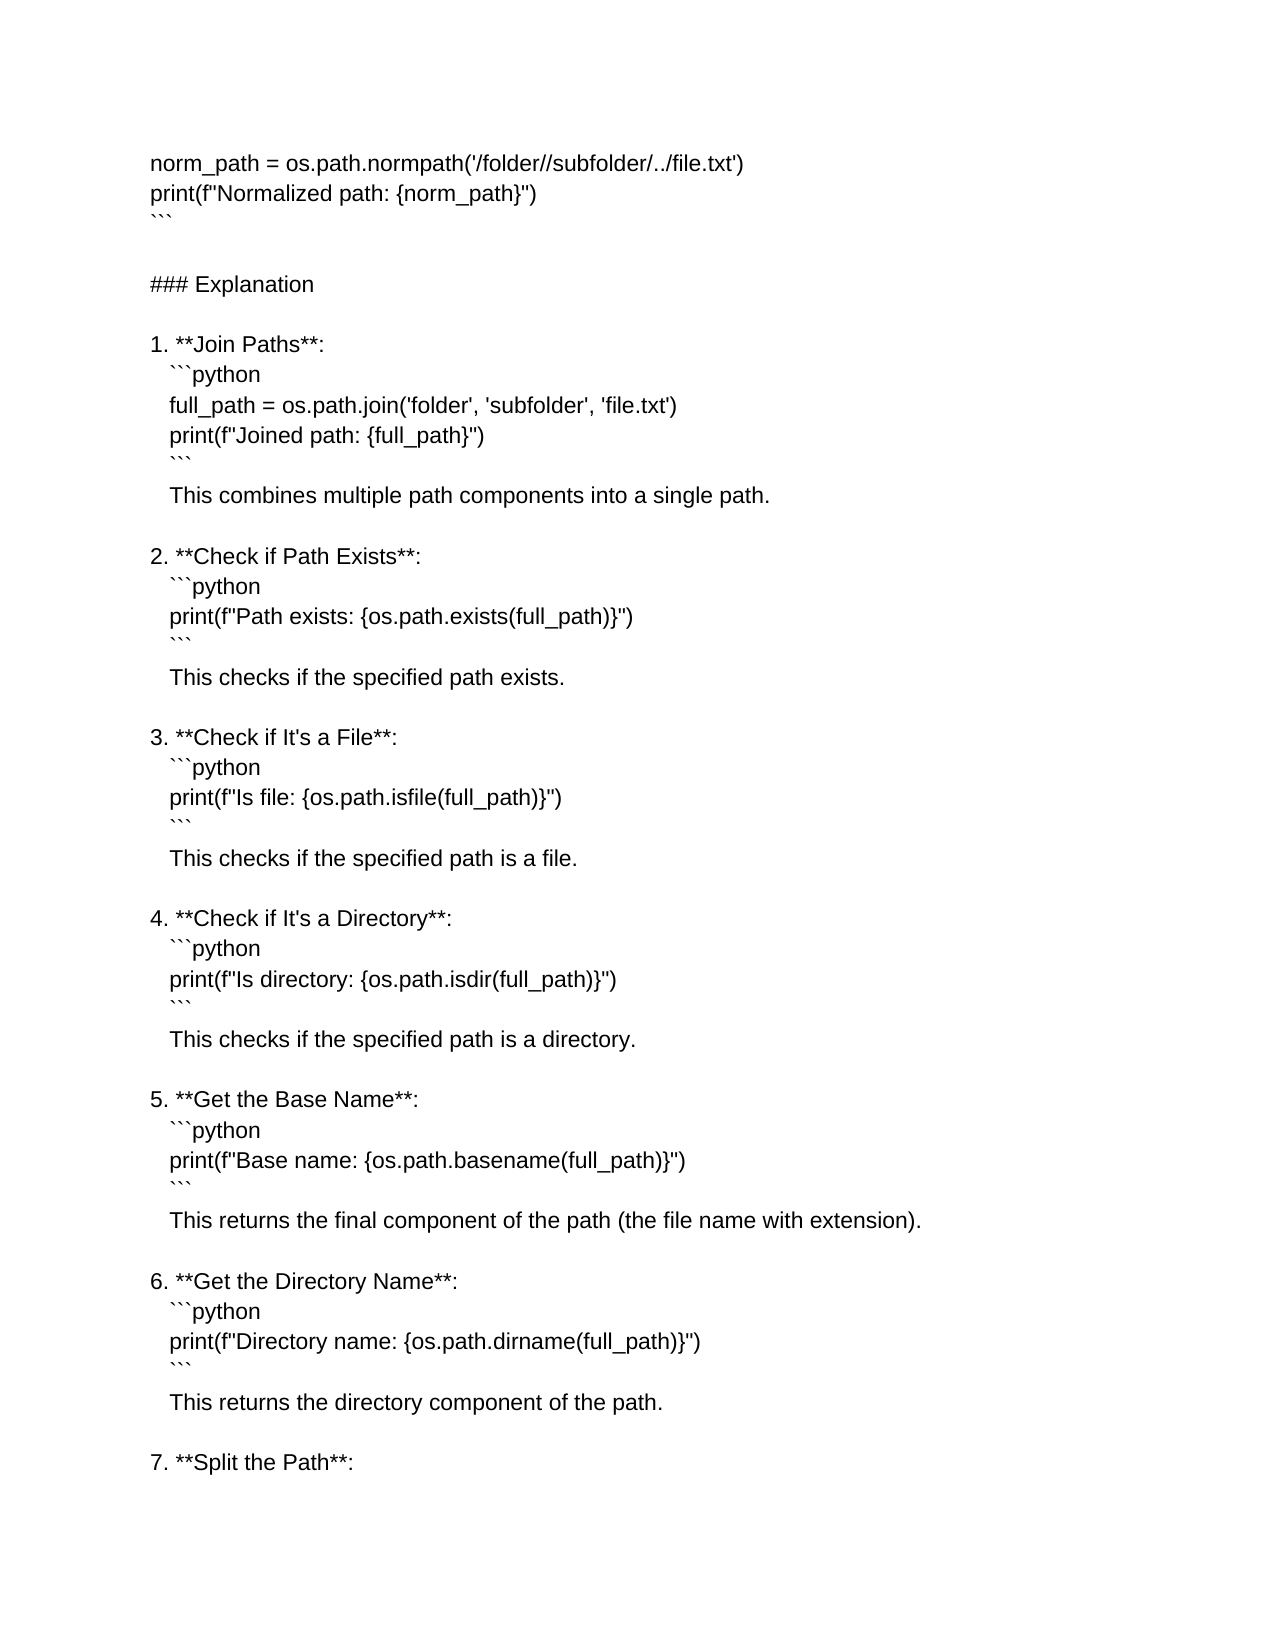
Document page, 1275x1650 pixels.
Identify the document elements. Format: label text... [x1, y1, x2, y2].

text This checks if the specified path is a directory. [150, 1026, 1125, 1052]
text ```python [150, 1298, 1125, 1324]
text ``` [150, 210, 1125, 237]
text This checks if the specified path is a file. [150, 845, 1125, 871]
text print(f"Normalized path: {norm_path}") [150, 180, 1125, 207]
text print(f"Base name: {os.path.basename(full_path)}") [150, 1147, 1125, 1173]
text 4. **Check if It's a Directory**: [150, 905, 1125, 932]
text 6. **Get the Directory Name**: [150, 1268, 1125, 1294]
text This combines multiple path components into a single path. [150, 482, 1125, 509]
text ``` [150, 633, 1125, 660]
text ```python [150, 935, 1125, 962]
text ``` [150, 996, 1125, 1022]
text 1. **Join Paths**: [150, 331, 1125, 358]
text print(f"Path exists: {os.path.exists(full_path)}") [150, 603, 1125, 629]
text ```python [150, 573, 1125, 599]
text This checks if the specified path exists. [150, 663, 1125, 690]
text print(f"Directory name: {os.path.dirname(full_path)}") [150, 1328, 1125, 1354]
text ``` [150, 814, 1125, 841]
text ### Explanation [150, 271, 1125, 297]
text ``` [150, 1358, 1125, 1385]
text 7. **Split the Path**: [150, 1449, 1125, 1475]
text print(f"Is file: {os.path.isfile(full_path)}") [150, 784, 1125, 811]
text ```python [150, 361, 1125, 388]
text ```python [150, 1117, 1125, 1143]
text 2. **Check if Path Exists**: [150, 543, 1125, 569]
text norm_path = os.path.normpath('/folder//subfolder/../file.txt') [150, 150, 1125, 176]
text 5. **Get the Base Name**: [150, 1086, 1125, 1113]
text print(f"Joined path: {full_path}") [150, 422, 1125, 448]
text ``` [150, 452, 1125, 478]
text 3. **Check if It's a File**: [150, 724, 1125, 750]
text full_path = os.path.join('folder', 'subfolder', 'file.txt') [150, 392, 1125, 418]
text This returns the final component of the path (the file name with extension). [150, 1207, 1125, 1234]
text print(f"Is directory: {os.path.isdir(full_path)}") [150, 966, 1125, 992]
text ```python [150, 754, 1125, 781]
text This returns the directory component of the path. [150, 1388, 1125, 1415]
text ``` [150, 1177, 1125, 1203]
